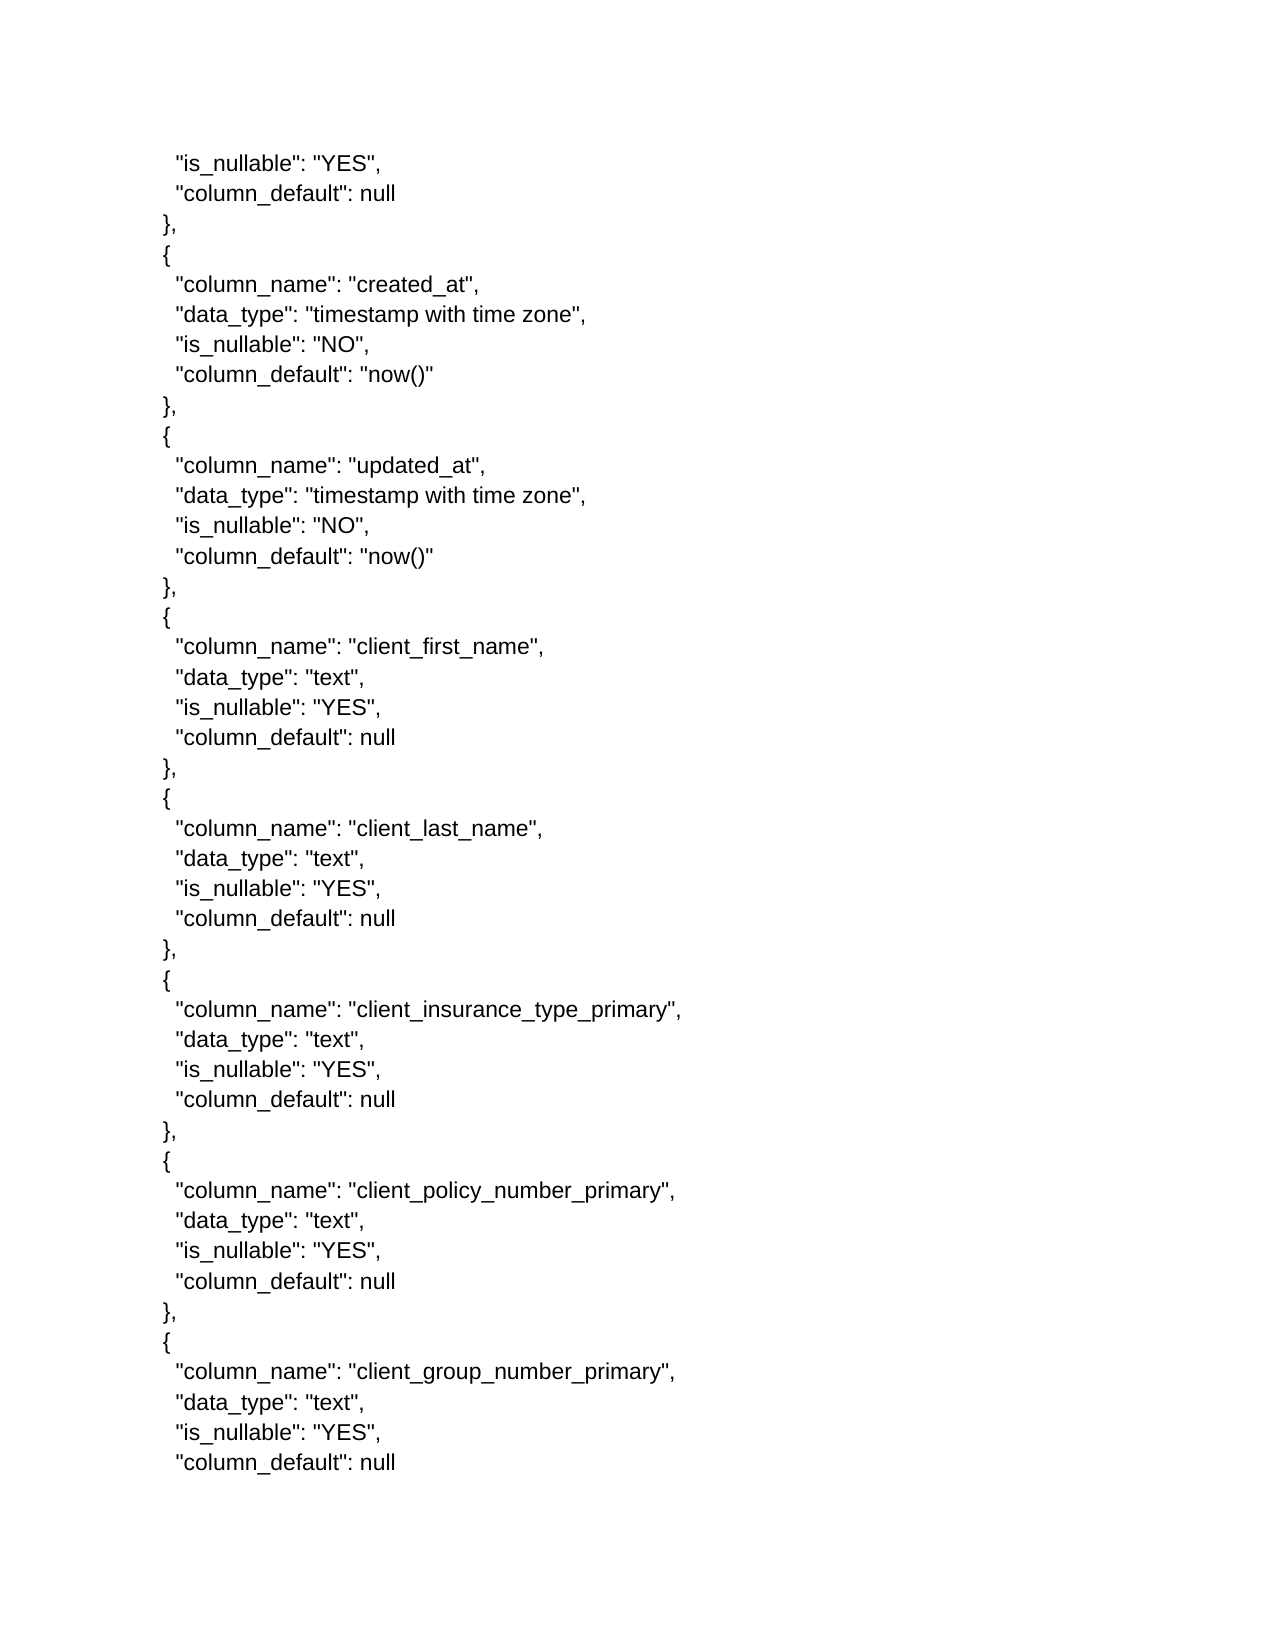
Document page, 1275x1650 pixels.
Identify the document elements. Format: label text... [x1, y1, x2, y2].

text "column_default": null [150, 724, 1125, 750]
text "column_name": "client_group_number_primary", [150, 1358, 1125, 1385]
text "data_type": "text", [150, 845, 1125, 871]
text "is_nullable": "NO", [150, 331, 1125, 358]
text { [150, 1147, 1125, 1173]
text "column_default": "now()" [150, 543, 1125, 569]
text { [150, 241, 1125, 267]
text "data_type": "text", [150, 1388, 1125, 1415]
text "is_nullable": "NO", [150, 512, 1125, 539]
text "data_type": "timestamp with time zone", [150, 482, 1125, 509]
text "column_default": null [150, 1268, 1125, 1294]
text }, [150, 392, 1125, 418]
text "is_nullable": "YES", [150, 1419, 1125, 1445]
text { [150, 966, 1125, 992]
text { [150, 784, 1125, 811]
text "column_default": null [150, 905, 1125, 932]
text "column_name": "updated_at", [150, 452, 1125, 478]
text { [150, 422, 1125, 448]
text }, [150, 754, 1125, 781]
text "column_name": "client_first_name", [150, 633, 1125, 660]
text { [150, 1328, 1125, 1354]
text "is_nullable": "YES", [150, 1237, 1125, 1264]
text }, [150, 1298, 1125, 1324]
text "column_name": "client_policy_number_primary", [150, 1177, 1125, 1203]
text "column_default": null [150, 1086, 1125, 1113]
text "column_name": "client_last_name", [150, 814, 1125, 841]
text }, [150, 573, 1125, 599]
text "column_default": null [150, 1449, 1125, 1475]
text "column_name": "created_at", [150, 271, 1125, 297]
text "is_nullable": "YES", [150, 875, 1125, 901]
text }, [150, 210, 1125, 237]
text "data_type": "text", [150, 1026, 1125, 1052]
text "data_type": "text", [150, 663, 1125, 690]
text "column_default": null [150, 180, 1125, 207]
text "data_type": "text", [150, 1207, 1125, 1234]
text { [150, 603, 1125, 629]
text }, [150, 1117, 1125, 1143]
text "column_name": "client_insurance_type_primary", [150, 996, 1125, 1022]
text "is_nullable": "YES", [150, 150, 1125, 176]
text "column_default": "now()" [150, 361, 1125, 388]
text "data_type": "timestamp with time zone", [150, 301, 1125, 327]
text "is_nullable": "YES", [150, 1056, 1125, 1083]
text "is_nullable": "YES", [150, 694, 1125, 720]
text }, [150, 935, 1125, 962]
